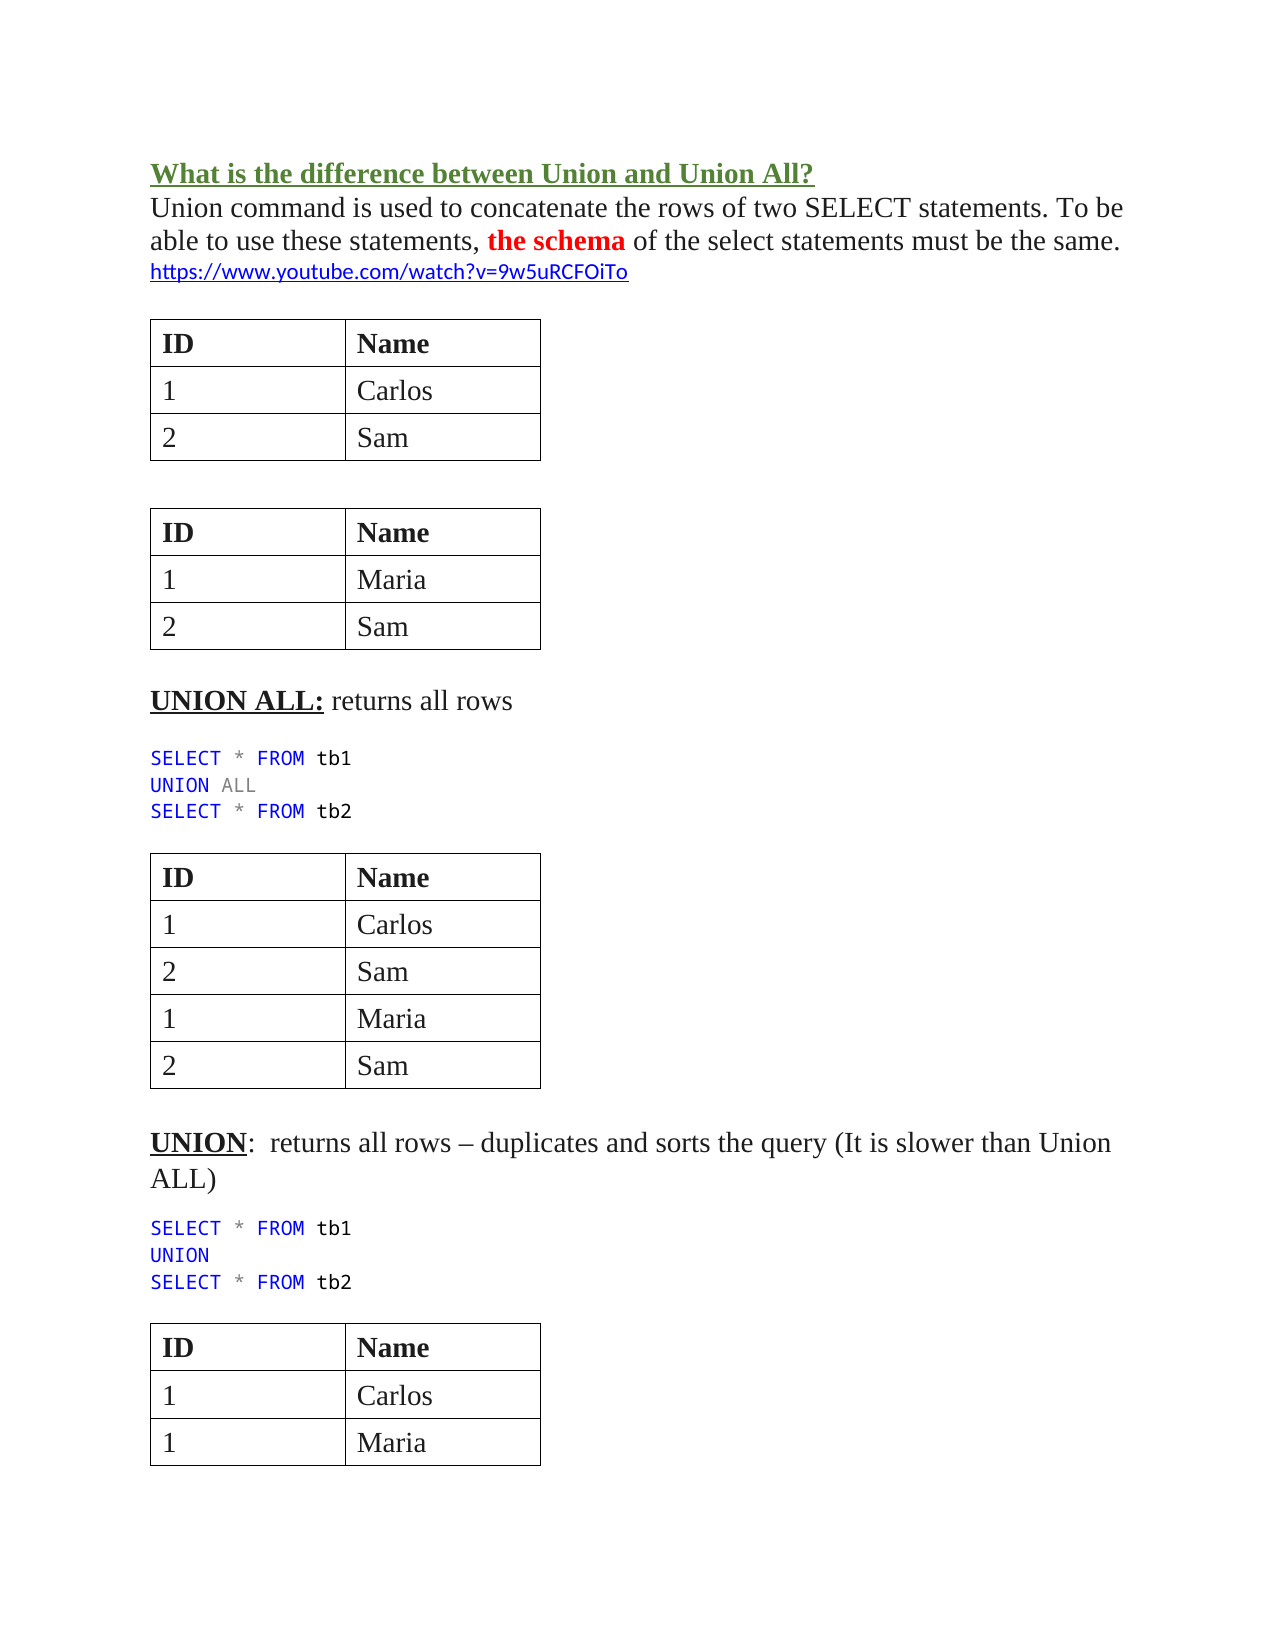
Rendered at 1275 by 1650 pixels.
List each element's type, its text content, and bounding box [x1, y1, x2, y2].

table_cell 1 [151, 1419, 345, 1464]
table_header Name [346, 854, 540, 900]
table_header ID [151, 320, 345, 366]
table_cell 1 [151, 556, 345, 602]
table_cell 2 [151, 1042, 345, 1088]
text What is the difference between Union and Union All? Union command is used to concatenate the rows of two SELECT statements. To be able to use these statements, the schema of the select statements must be the same. https://www.youtube.com/watch?v=9w5uRCFOiTo [150, 156, 1125, 313]
table_cell Sam [346, 948, 540, 994]
table_cell 1 [151, 367, 345, 413]
table_cell 2 [151, 603, 345, 649]
table_header Name [346, 509, 540, 554]
table_cell Sam [346, 414, 540, 460]
table_cell 1 [151, 1371, 345, 1417]
text SELECT * FROM tb2 [150, 1268, 1125, 1323]
table_cell Maria [346, 995, 540, 1041]
text UNION ALL [150, 771, 1125, 798]
table_cell Carlos [346, 1371, 540, 1417]
text UNION ALL: returns all rows SELECT * FROM tb1 [150, 650, 1125, 771]
table_cell Carlos [346, 901, 540, 947]
table_cell 2 [151, 948, 345, 994]
text SELECT * FROM tb2 [150, 798, 1125, 853]
table_cell 2 [151, 414, 345, 460]
table_header ID [151, 1324, 345, 1370]
text SELECT * FROM tb1 [150, 1214, 1125, 1241]
table_header Name [346, 1324, 540, 1370]
table_header ID [151, 509, 345, 554]
table_cell Maria [346, 1419, 540, 1464]
table_header ID [151, 854, 345, 900]
table_cell Sam [346, 1042, 540, 1088]
text UNION [150, 1241, 1125, 1268]
table_cell 1 [151, 995, 345, 1041]
text UNION: returns all rows – duplicates and sorts the query (It is slower than Union ALL) [150, 1089, 1125, 1195]
table_cell Carlos [346, 367, 540, 413]
table_cell 1 [151, 901, 345, 947]
table_header Name [346, 320, 540, 366]
table_cell Sam [346, 603, 540, 649]
table_cell Maria [346, 556, 540, 602]
